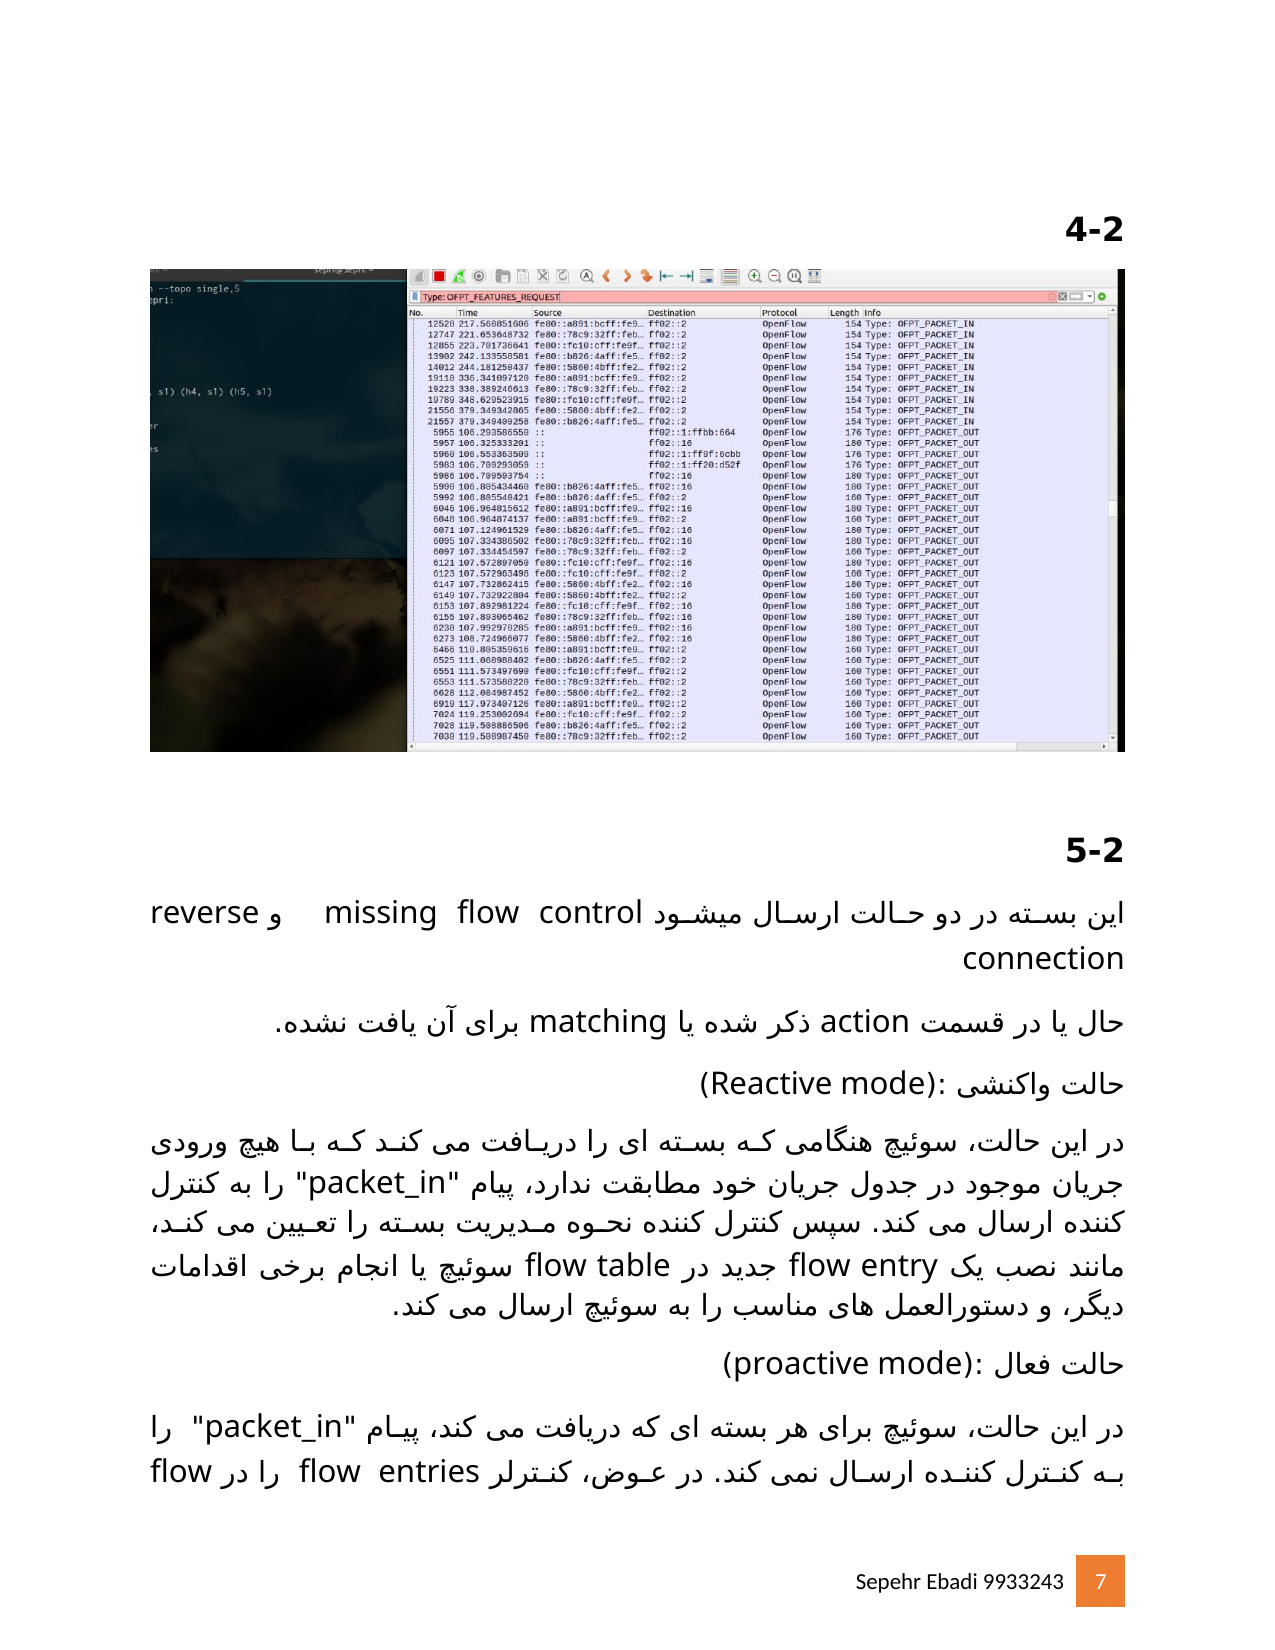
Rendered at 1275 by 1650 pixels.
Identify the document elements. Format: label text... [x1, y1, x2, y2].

text حال یا در قسمت action ذکر شده یا matching برای آن یافت نشده. [150, 999, 1125, 1041]
text حالت واکنشی :(Reactive mode) [150, 1061, 1125, 1104]
text در این حالت، سوئیچ هنگامی که بسته ای را دریافت می کند که با هیچ ورودی جریان موجود در جدول جریان خود مطابقت ندارد، پیام "packet_in" را به کنترل کننده ارسال می کند. سپس کنترل کننده نحوه مدیریت بسته را تعیین می کند، مانند نصب یک flow entry جدید در flow table سوئیچ یا انجام برخی اقدامات دیگر، و دستورالعمل های مناسب را به سوئیچ ارسال می کند. [150, 1124, 1125, 1322]
text 4-2 [150, 211, 1125, 249]
text حالت فعال :(proactive mode) [150, 1341, 1125, 1384]
text 5-2 [150, 832, 1125, 870]
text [150, 1404, 1125, 1492]
text این بسته در دو حالت ارسال میشود missing flow control و reverse connection [150, 890, 1125, 979]
picture [150, 269, 1125, 752]
